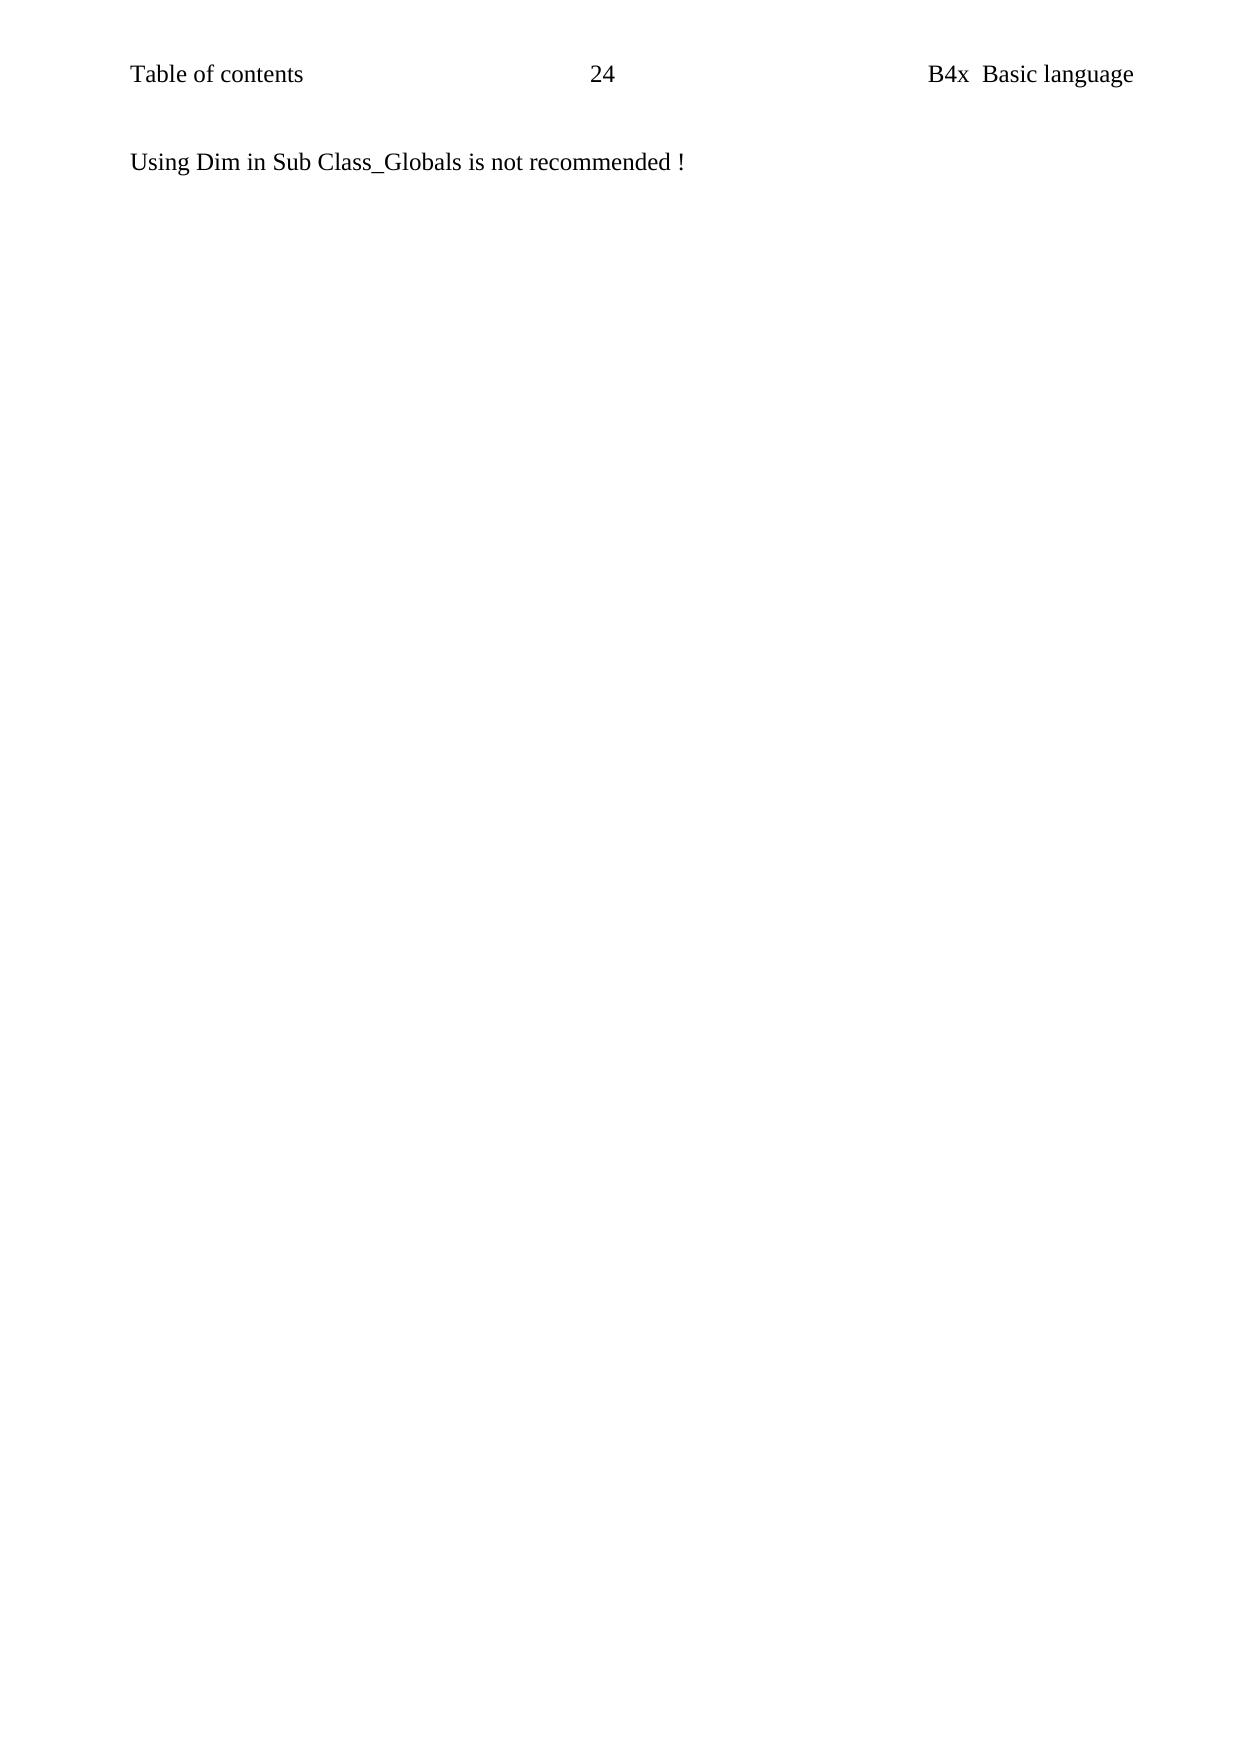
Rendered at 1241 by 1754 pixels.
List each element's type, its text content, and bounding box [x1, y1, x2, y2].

text Using Dim in Sub Class_Globals is not recommended ! [130, 147, 1134, 176]
